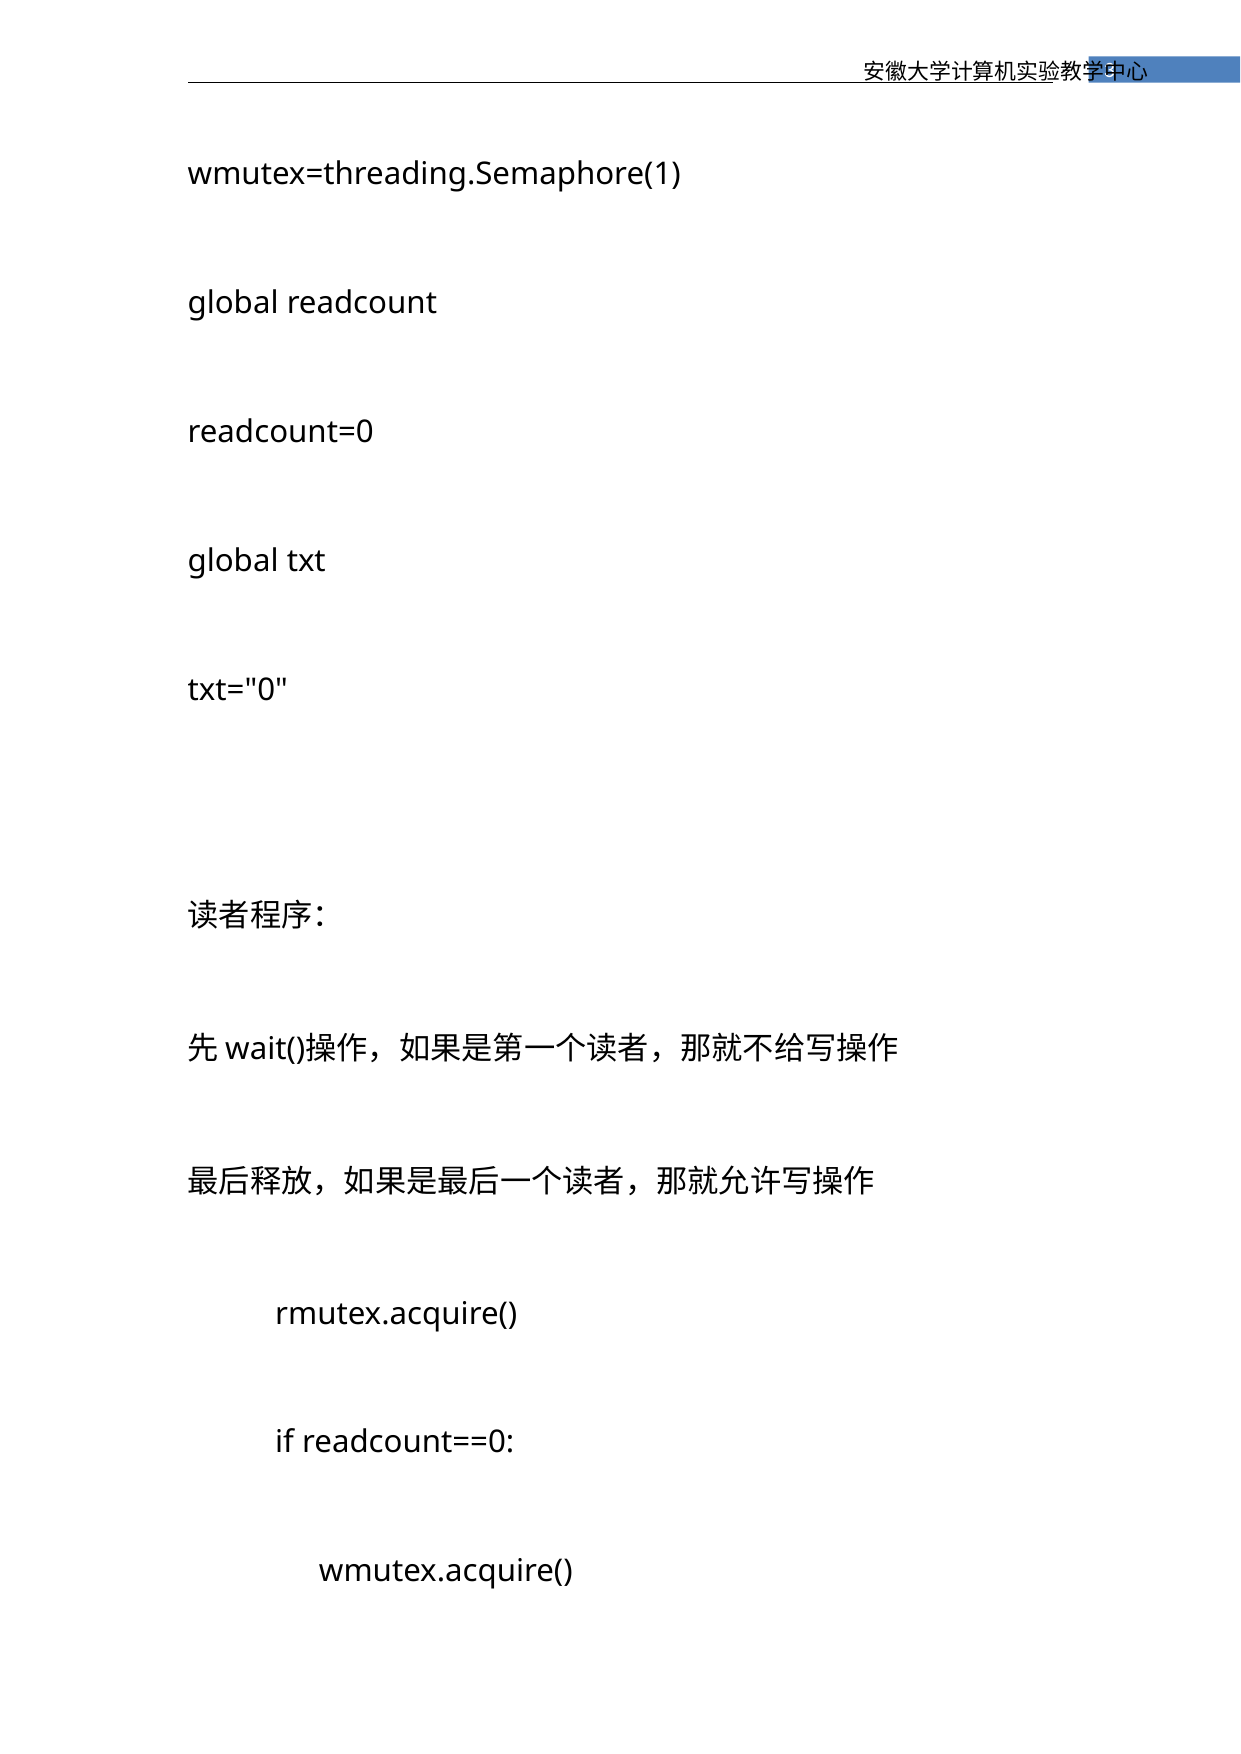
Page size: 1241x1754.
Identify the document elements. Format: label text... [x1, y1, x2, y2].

text if readcount==0: [187, 1408, 1053, 1473]
text global readcount [187, 269, 1053, 334]
text 最后释放，如果是最后一个读者，那就允许写操作 [187, 1147, 1053, 1212]
text wmutex=threading.Semaphore(1) [187, 140, 1053, 205]
text rmutex.acquire() [187, 1279, 1053, 1344]
text 读者程序： [187, 881, 1053, 946]
text readcount=0 [187, 398, 1053, 463]
text txt="0" [187, 656, 1053, 721]
text global txt [187, 527, 1053, 592]
text wmutex.acquire() [187, 1537, 1053, 1602]
text 先wait()操作，如果是第一个读者，那就不给写操作 [187, 1013, 1053, 1078]
